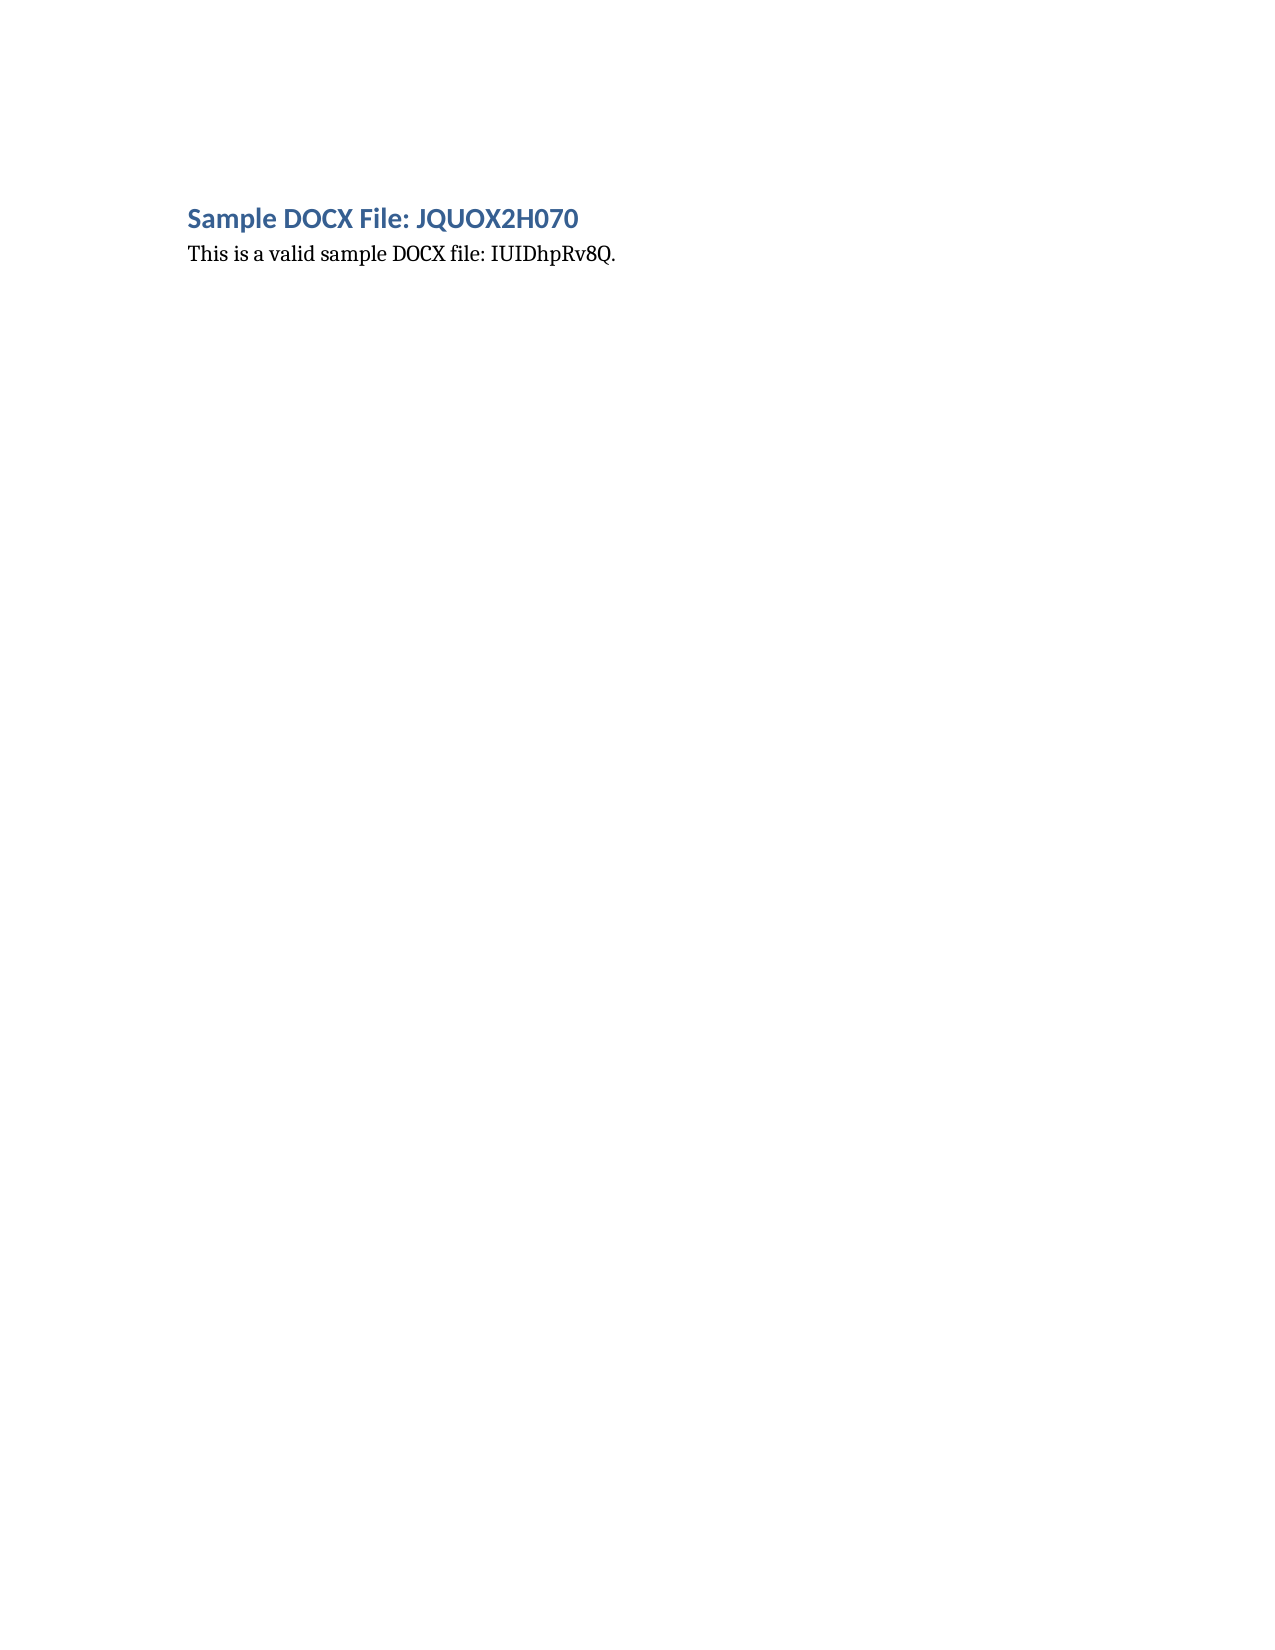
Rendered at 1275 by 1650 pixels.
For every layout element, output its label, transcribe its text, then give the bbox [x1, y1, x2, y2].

text This is a valid sample DOCX file: IUIDhpRv8Q. [187, 241, 1087, 267]
subtitle Sample DOCX File: JQUOX2H070 [187, 200, 1087, 236]
